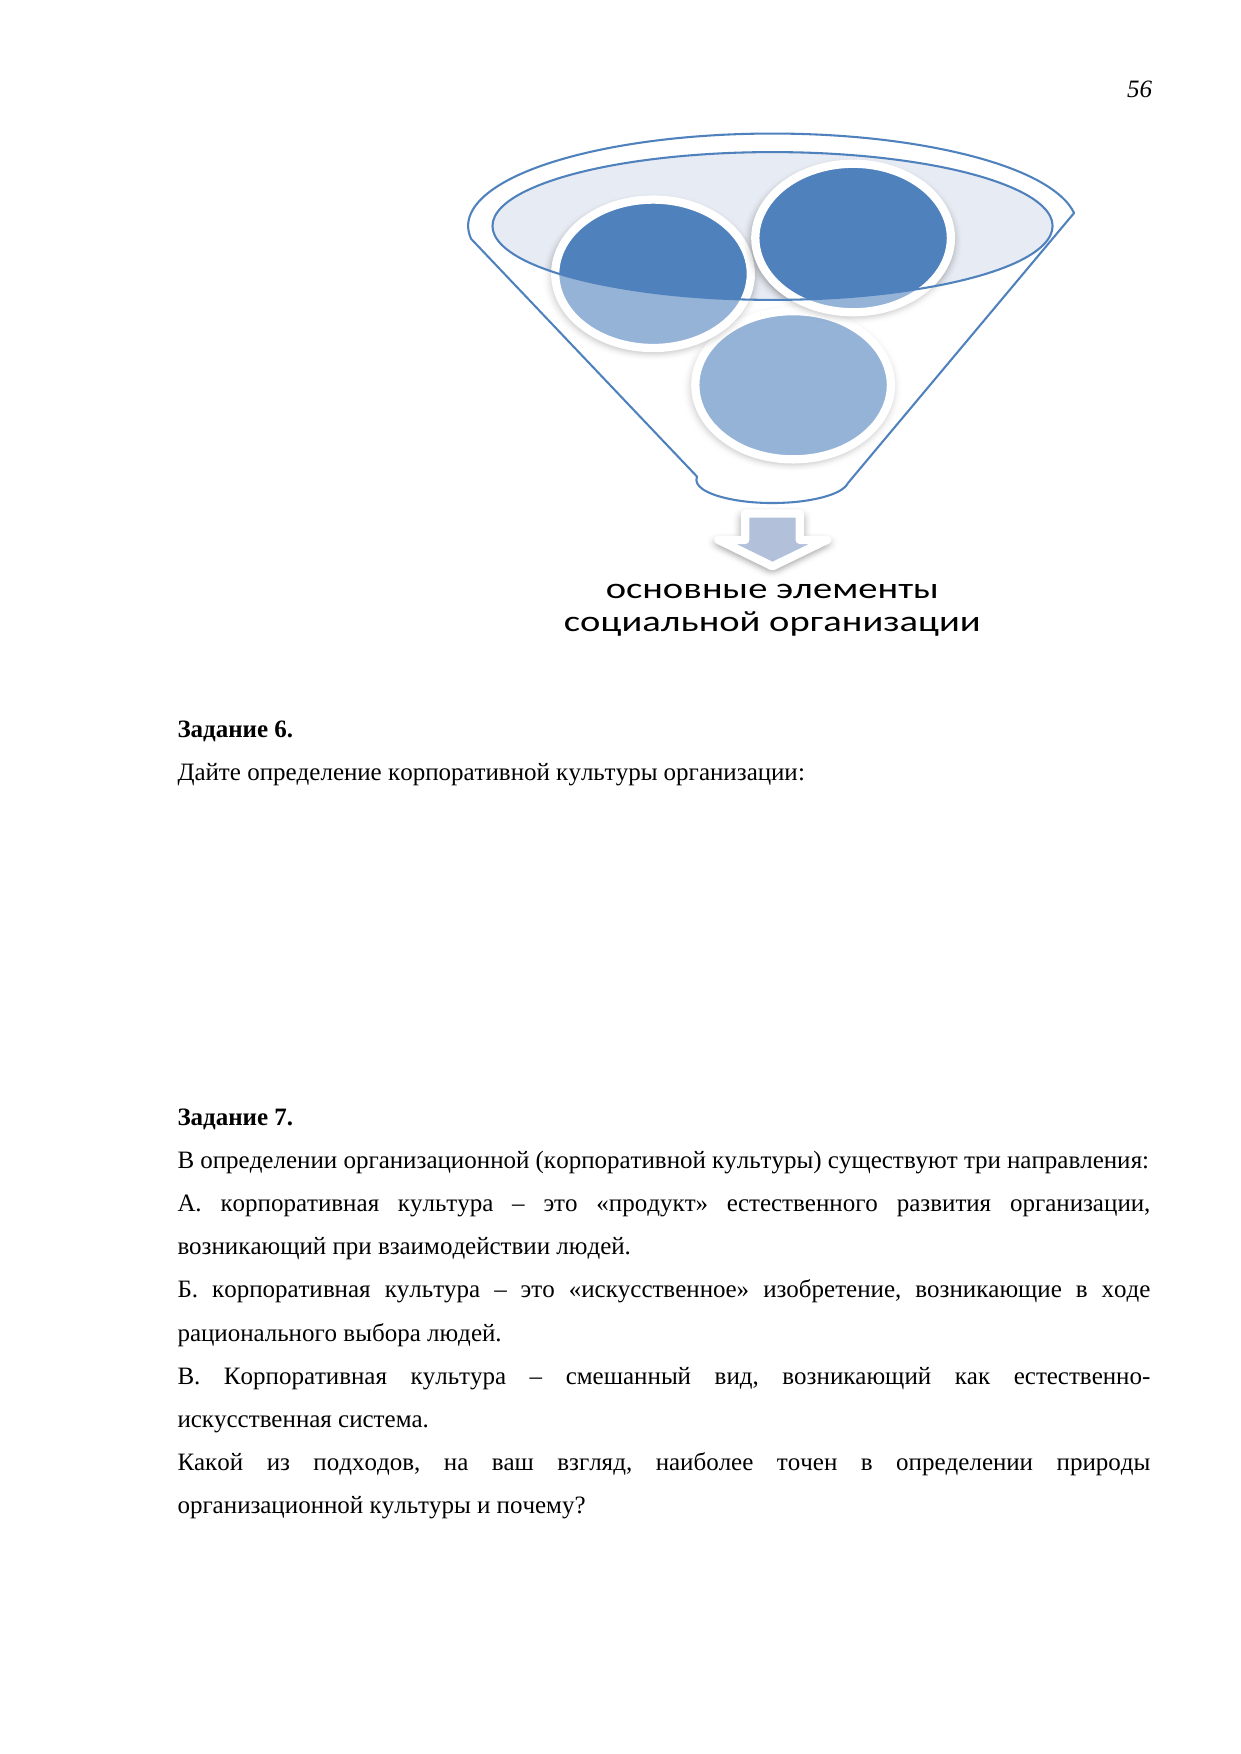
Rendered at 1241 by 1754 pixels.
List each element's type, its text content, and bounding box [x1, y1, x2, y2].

text Задание 6. [177, 714, 1152, 743]
text В. Корпоративная культура – смешанный вид, возникающий как естественно-искусственная система. [177, 1361, 1152, 1433]
text Б. корпоративная культура – это «искусственное» изобретение, возникающие в ходе рационального выбора людей. [177, 1274, 1152, 1346]
text В определении организационной (корпоративной культуры) существуют три направления: [177, 1145, 1152, 1174]
text Дайте определение корпоративной культуры организации: [177, 757, 1152, 786]
text Какой из подходов, на ваш взгляд, наиболее точен в определении природы организационной культуры и почему? [177, 1447, 1152, 1519]
text Задание 7. [177, 1102, 1152, 1131]
text А. корпоративная культура – это «продукт» естественного развития организации, возникающий при взаимодействии людей. [177, 1188, 1152, 1260]
